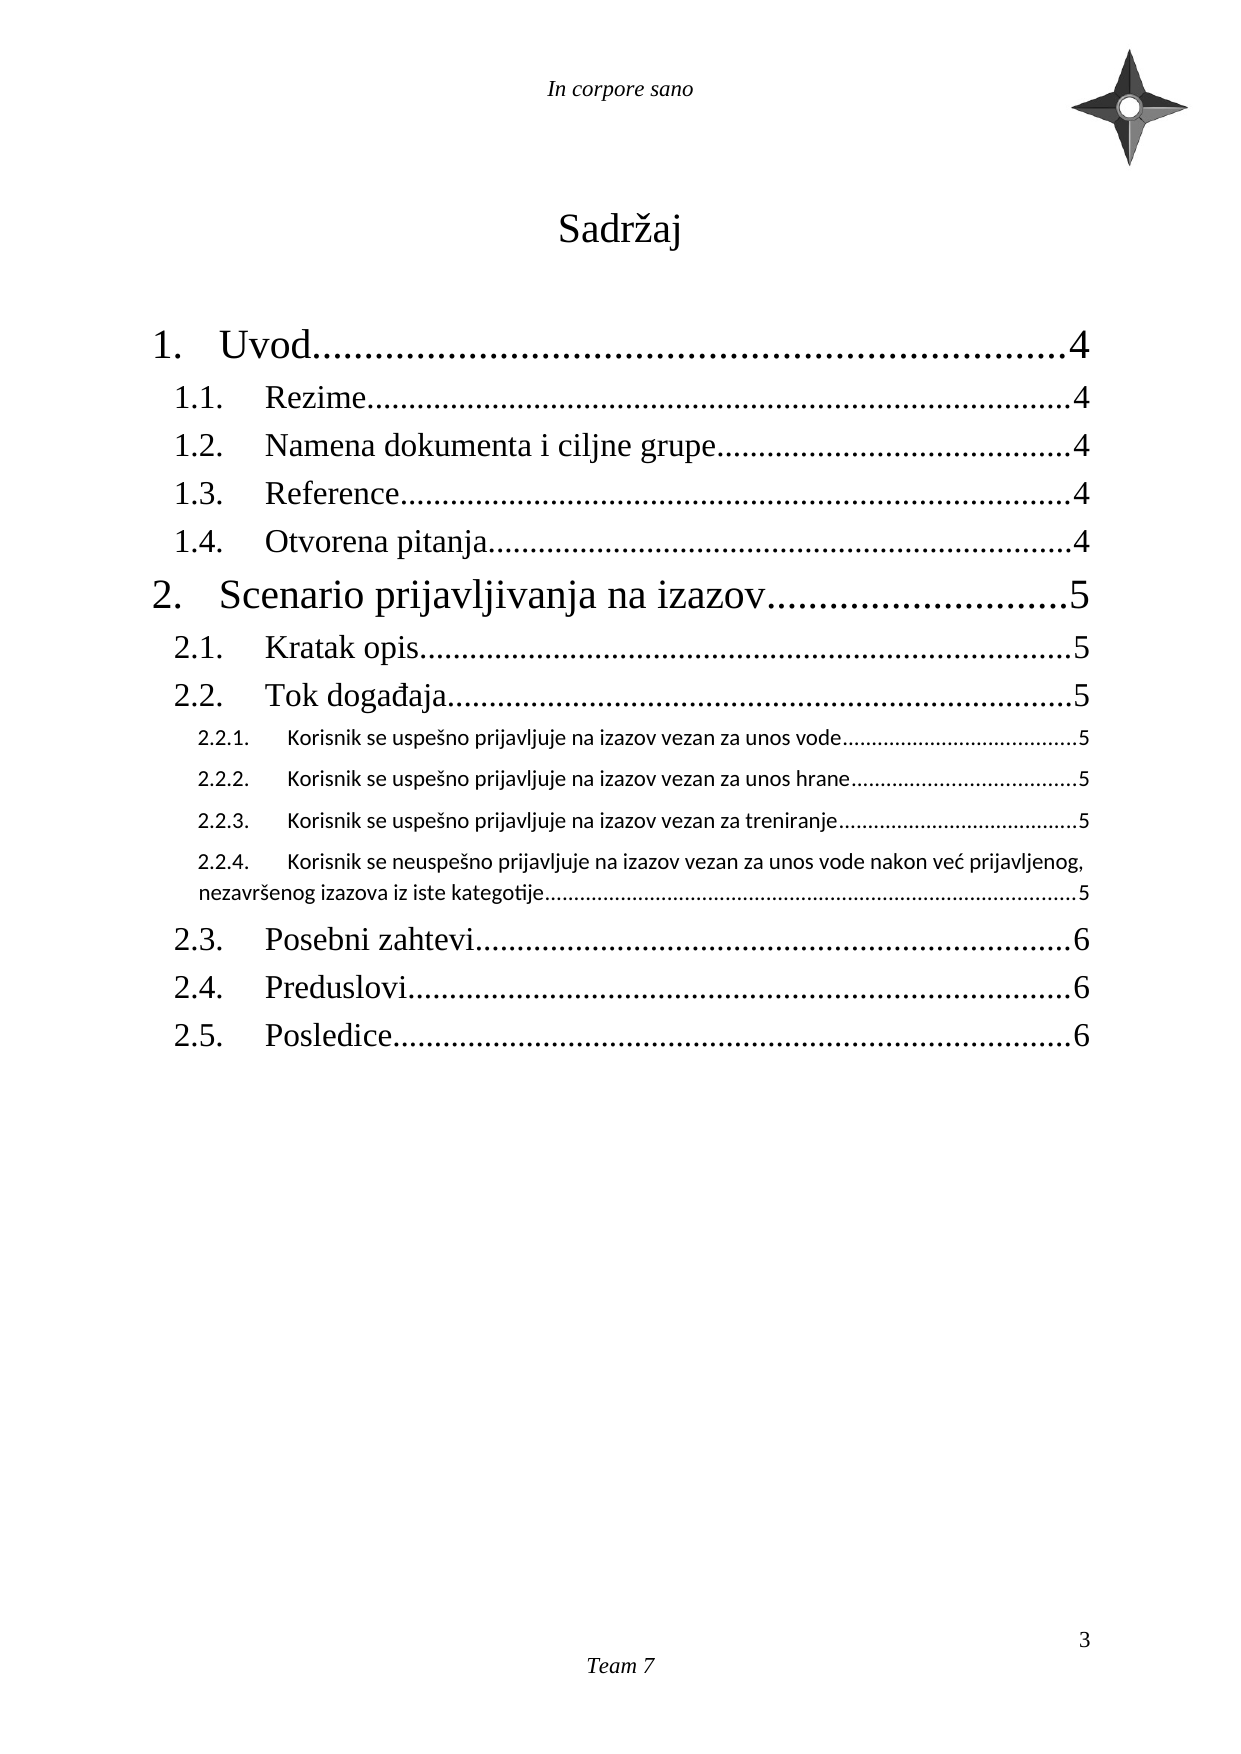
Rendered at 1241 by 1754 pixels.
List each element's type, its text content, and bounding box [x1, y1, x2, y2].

picture [1059, 37, 1199, 177]
text Sadržaj [150, 204, 1090, 252]
